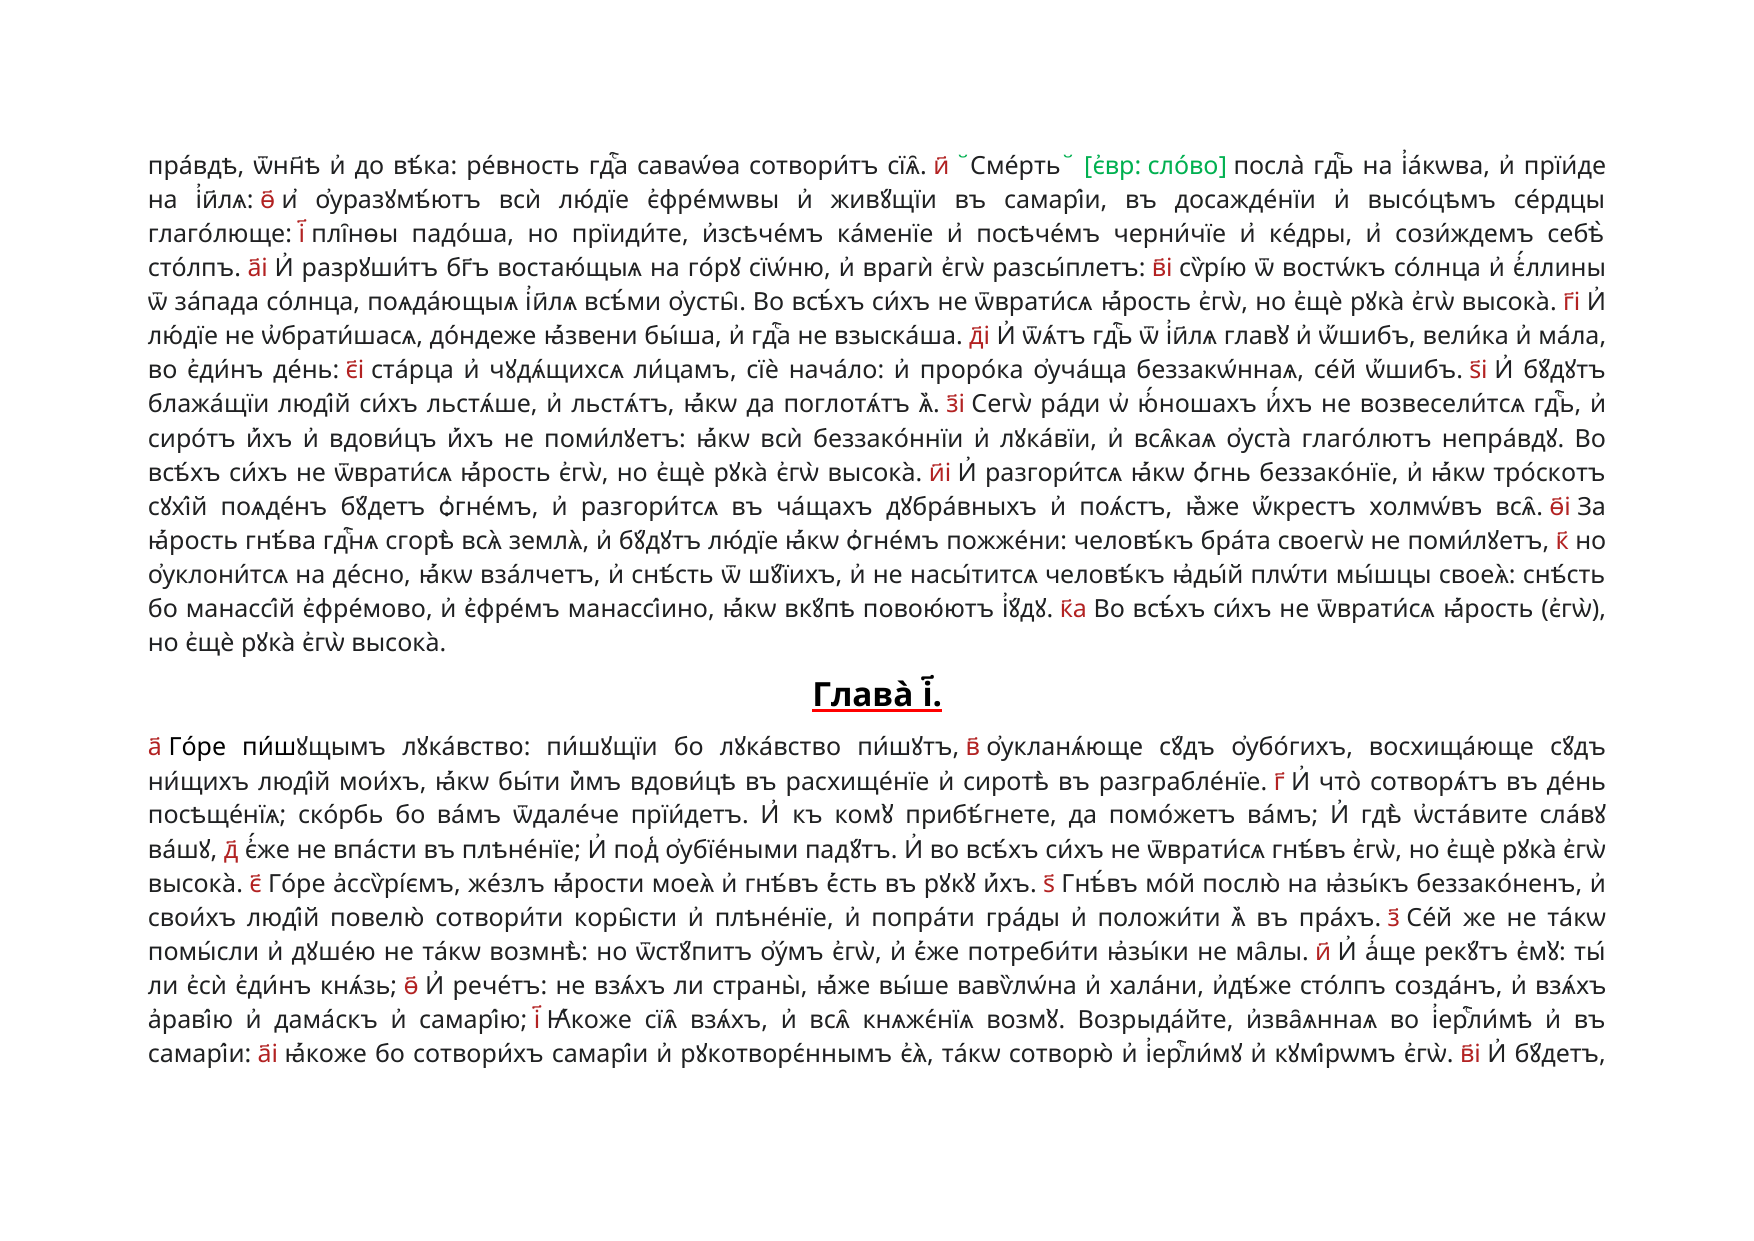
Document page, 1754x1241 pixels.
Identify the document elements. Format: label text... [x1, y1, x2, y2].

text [148, 148, 1606, 659]
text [148, 729, 1606, 1070]
text Глава̀ і҃. [148, 671, 1606, 717]
